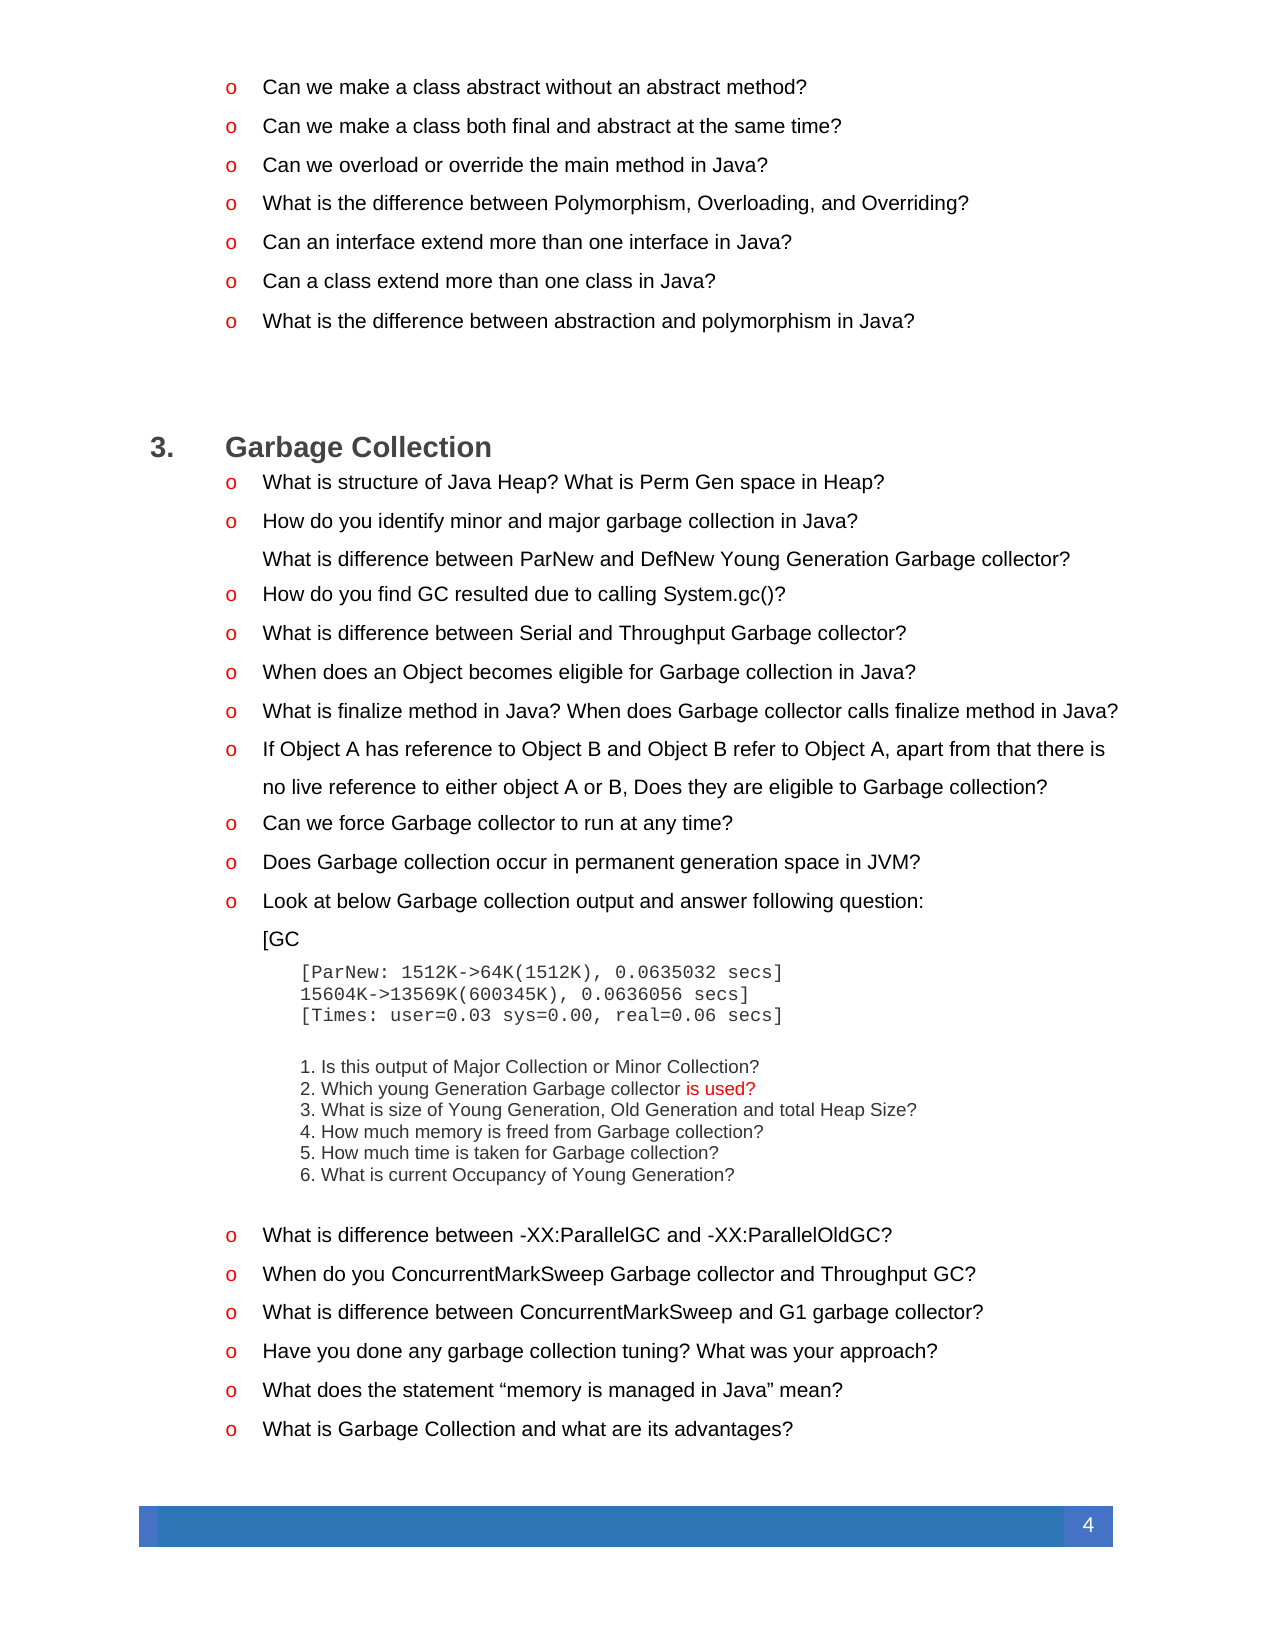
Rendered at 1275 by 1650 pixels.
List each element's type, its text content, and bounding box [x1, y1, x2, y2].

list What is difference between Serial and Throughput Garbage collector? [225, 621, 1125, 647]
text 15604K->13569K(600345K), 0.0636056 secs] [150, 984, 1125, 1006]
list Garbage Collection [150, 430, 1125, 463]
list What is Garbage Collection and what are its advantages? [225, 1416, 1125, 1442]
list What is the difference between Polymorphism, Overloading, and Overriding? [225, 191, 1125, 217]
list What is finalize method in Java? When does Garbage collector calls finalize method in Java? [225, 698, 1125, 724]
list How do you find GC resulted due to calling System.gc()? [225, 582, 1125, 608]
list Can an interface extend more than one interface in Java? [225, 230, 1125, 256]
list Can we make a class both final and abstract at the same time? [225, 114, 1125, 139]
list What is difference between ConcurrentMarkSweep and G1 garbage collector? [225, 1300, 1125, 1326]
list When do you ConcurrentMarkSweep Garbage collector and Throughput GC? [225, 1261, 1125, 1287]
list When does an Object becomes eligible for Garbage collection in Java? [225, 660, 1125, 686]
list Can we make a class abstract without an abstract method? [225, 75, 1125, 101]
list Can a class extend more than one class in Java? [225, 269, 1125, 294]
text [ParNew: 1512K->64K(1512K), 0.0635032 secs] [150, 963, 1125, 984]
text 4. How much memory is freed from Garbage collection? [150, 1120, 1125, 1142]
list What does the statement “memory is managed in Java” mean? [225, 1378, 1125, 1403]
text 1. Is this output of Major Collection or Minor Collection? [150, 1056, 1125, 1077]
list What is difference between -XX:ParallelGC and -XX:ParallelOldGC? [225, 1223, 1125, 1248]
text 2. Which young Generation Garbage collector is used? [150, 1077, 1125, 1099]
text [GC [262, 927, 1125, 951]
list Have you done any garbage collection tuning? What was your approach? [225, 1339, 1125, 1365]
text 3. What is size of Young Generation, Old Generation and total Heap Size? [150, 1099, 1125, 1120]
list What is the difference between abstraction and polymorphism in Java? [225, 307, 1125, 376]
list If Object A has reference to Object B and Object B refer to Object A, apart from that there is no live reference to either object A or B, Does they are eligible to Garbage collection? [225, 737, 1125, 799]
text 5. How much time is taken for Garbage collection? [150, 1142, 1125, 1163]
text [Times: user=0.03 sys=0.00, real=0.06 secs] [150, 1006, 1125, 1027]
list Look at below Garbage collection output and answer following question: [225, 888, 1125, 914]
list How do you identify minor and major garbage collection in Java? What is difference between ParNew and DefNew Young Generation Garbage collector? [225, 508, 1125, 570]
list Can we force Garbage collector to run at any time? [225, 811, 1125, 837]
list What is structure of Java Heap? What is Perm Gen space in Heap? [225, 470, 1125, 496]
text 6. What is current Occupancy of Young Generation? [150, 1163, 1125, 1185]
list Does Garbage collection occur in permanent generation space in JVM? [225, 850, 1125, 876]
list Can we overload or override the main method in Java? [225, 152, 1125, 178]
